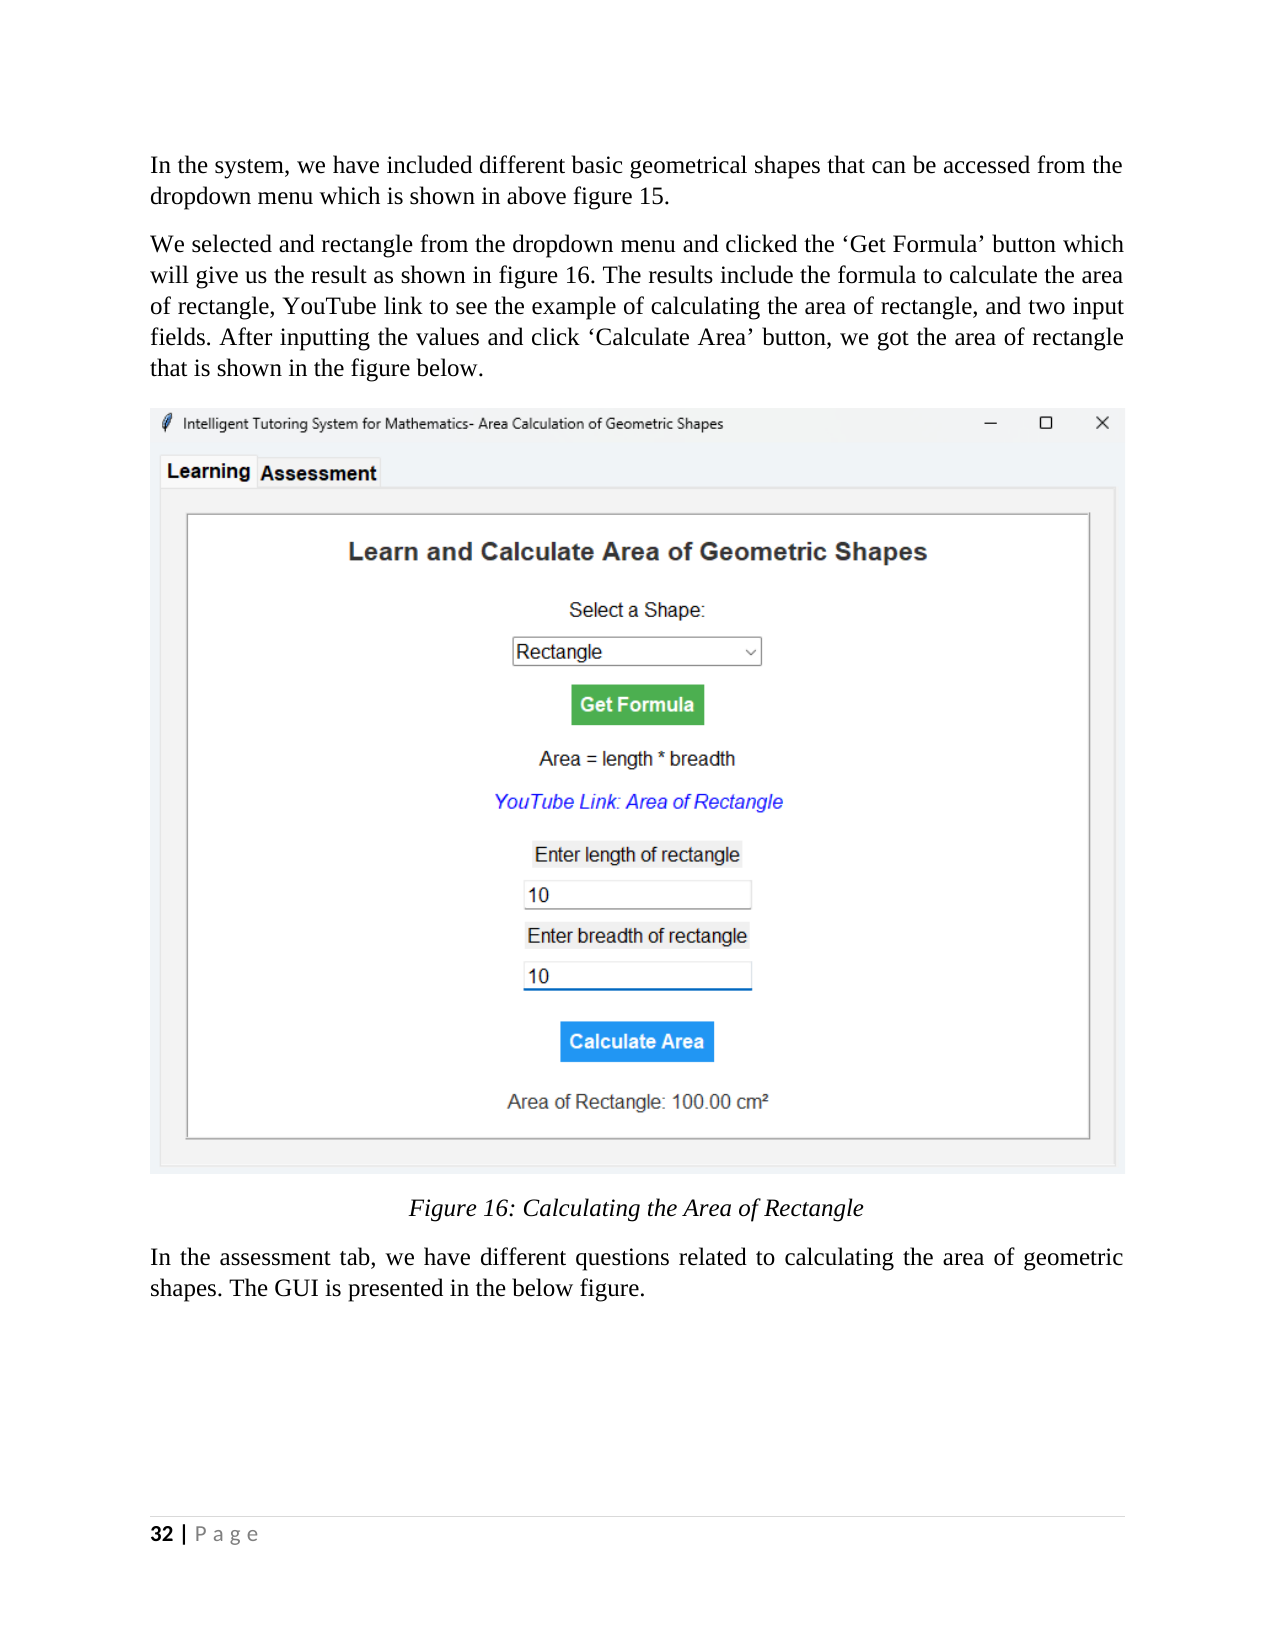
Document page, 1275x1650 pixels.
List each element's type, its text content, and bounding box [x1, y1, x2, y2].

text In the assessment tab, we have different questions related to calculating the area of geometric shapes. The GUI is presented in the below figure. [150, 1242, 1125, 1302]
text We selected and rectangle from the dropdown menu and clicked the ‘Get Formula’ button which will give us the result as shown in figure 16. The results include the formula to calculate the area of rectangle, YouTube link to see the example of calculating the area of rectangle, and two input fields. After inputting the values and click ‘Calculate Area’ button, we got the area of rectangle that is shown in the figure below. [150, 229, 1125, 382]
picture [150, 408, 1125, 1174]
text In the system, we have included different basic geometrical shapes that can be accessed from the dropdown menu which is shown in above figure 15. [150, 150, 1125, 210]
text Figure 16: Calculating the Area of Rectangle [150, 1193, 1125, 1222]
